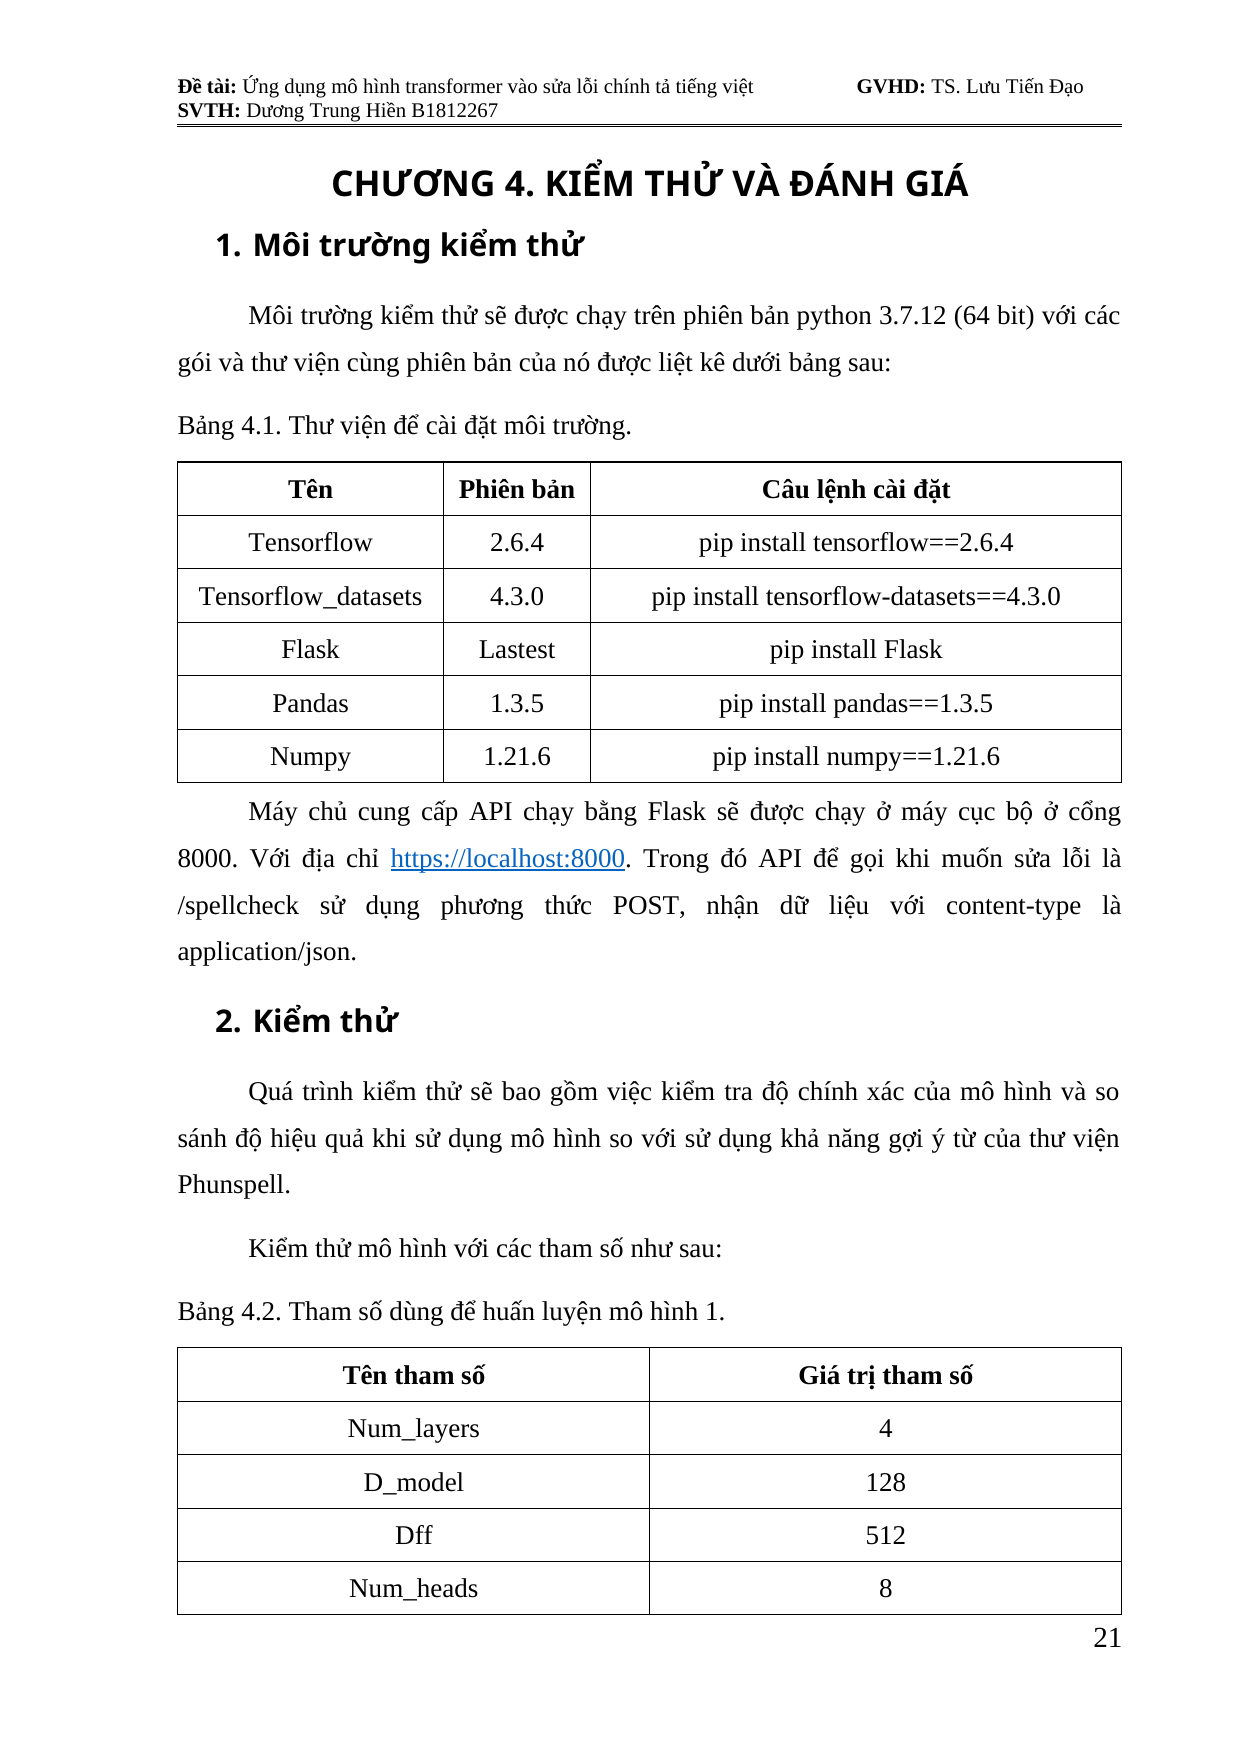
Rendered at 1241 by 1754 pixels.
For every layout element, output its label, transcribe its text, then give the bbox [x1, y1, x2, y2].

table_cell pip install tensorflow-datasets==4.3.0 [591, 569, 1121, 622]
table_cell 4.3.0 [444, 569, 590, 622]
table_cell Pandas [178, 676, 443, 728]
table_cell pip install tensorflow==2.6.4 [591, 516, 1121, 568]
table_cell 2.6.4 [444, 516, 590, 568]
table_cell 512 [650, 1509, 1121, 1561]
table_cell Num_layers [178, 1402, 649, 1454]
table_cell Tensorflow [178, 516, 443, 568]
table_cell Tensorflow_datasets [178, 569, 443, 622]
table_cell 8 [650, 1562, 1121, 1614]
table_header Phiên bản [444, 463, 590, 515]
table_cell pip install numpy==1.21.6 [591, 730, 1121, 782]
subtitle Môi trường kiểm thử [215, 223, 1122, 266]
table_header Tên tham số [178, 1348, 649, 1401]
table_header Giá trị tham số [650, 1348, 1121, 1401]
text Quá trình kiểm thử sẽ bao gồm việc kiểm tra độ chính xác của mô hình và so sánh độ hiệu quả khi sử dụng mô hình so với sử dụng khả năng gợi ý từ của thư viện Phunspell. [177, 1075, 1122, 1200]
table_cell Dff [178, 1509, 649, 1561]
text Kiểm thử mô hình với các tham số như sau: [177, 1232, 1122, 1263]
table_cell pip install Flask [591, 623, 1121, 675]
table_cell Numpy [178, 730, 443, 782]
table_cell 1.21.6 [444, 730, 590, 782]
text Máy chủ cung cấp API chạy bằng Flask sẽ được chạy ở máy cục bộ ở cổng 8000. Với địa chỉ https://localhost:8000. Trong đó API để gọi khi muốn sửa lỗi là /spellcheck sử dụng phương thức POST, nhận dữ liệu với content-type là application/json. [177, 796, 1122, 967]
table_header Tên [178, 463, 443, 515]
table_header Câu lệnh cài đặt [591, 463, 1121, 515]
text Môi trường kiểm thử sẽ được chạy trên phiên bản python 3.7.12 (64 bit) với các gói và thư viện cùng phiên bản của nó được liệt kê dưới bảng sau: [177, 299, 1122, 377]
subtitle Kiểm thử [215, 999, 1122, 1041]
table_cell pip install pandas==1.3.5 [591, 676, 1121, 728]
text Bảng 4.2. Tham số dùng để huấn luyện mô hình 1. [177, 1295, 1122, 1326]
table_cell 1.3.5 [444, 676, 590, 728]
table_cell Flask [178, 623, 443, 675]
table_cell 4 [650, 1402, 1121, 1454]
subtitle KIỂM THỬ VÀ ĐÁNH GIÁ [177, 158, 1122, 207]
table_cell 128 [650, 1455, 1121, 1507]
table_cell Lastest [444, 623, 590, 675]
table_cell D_model [178, 1455, 649, 1507]
table_cell Num_heads [178, 1562, 649, 1614]
